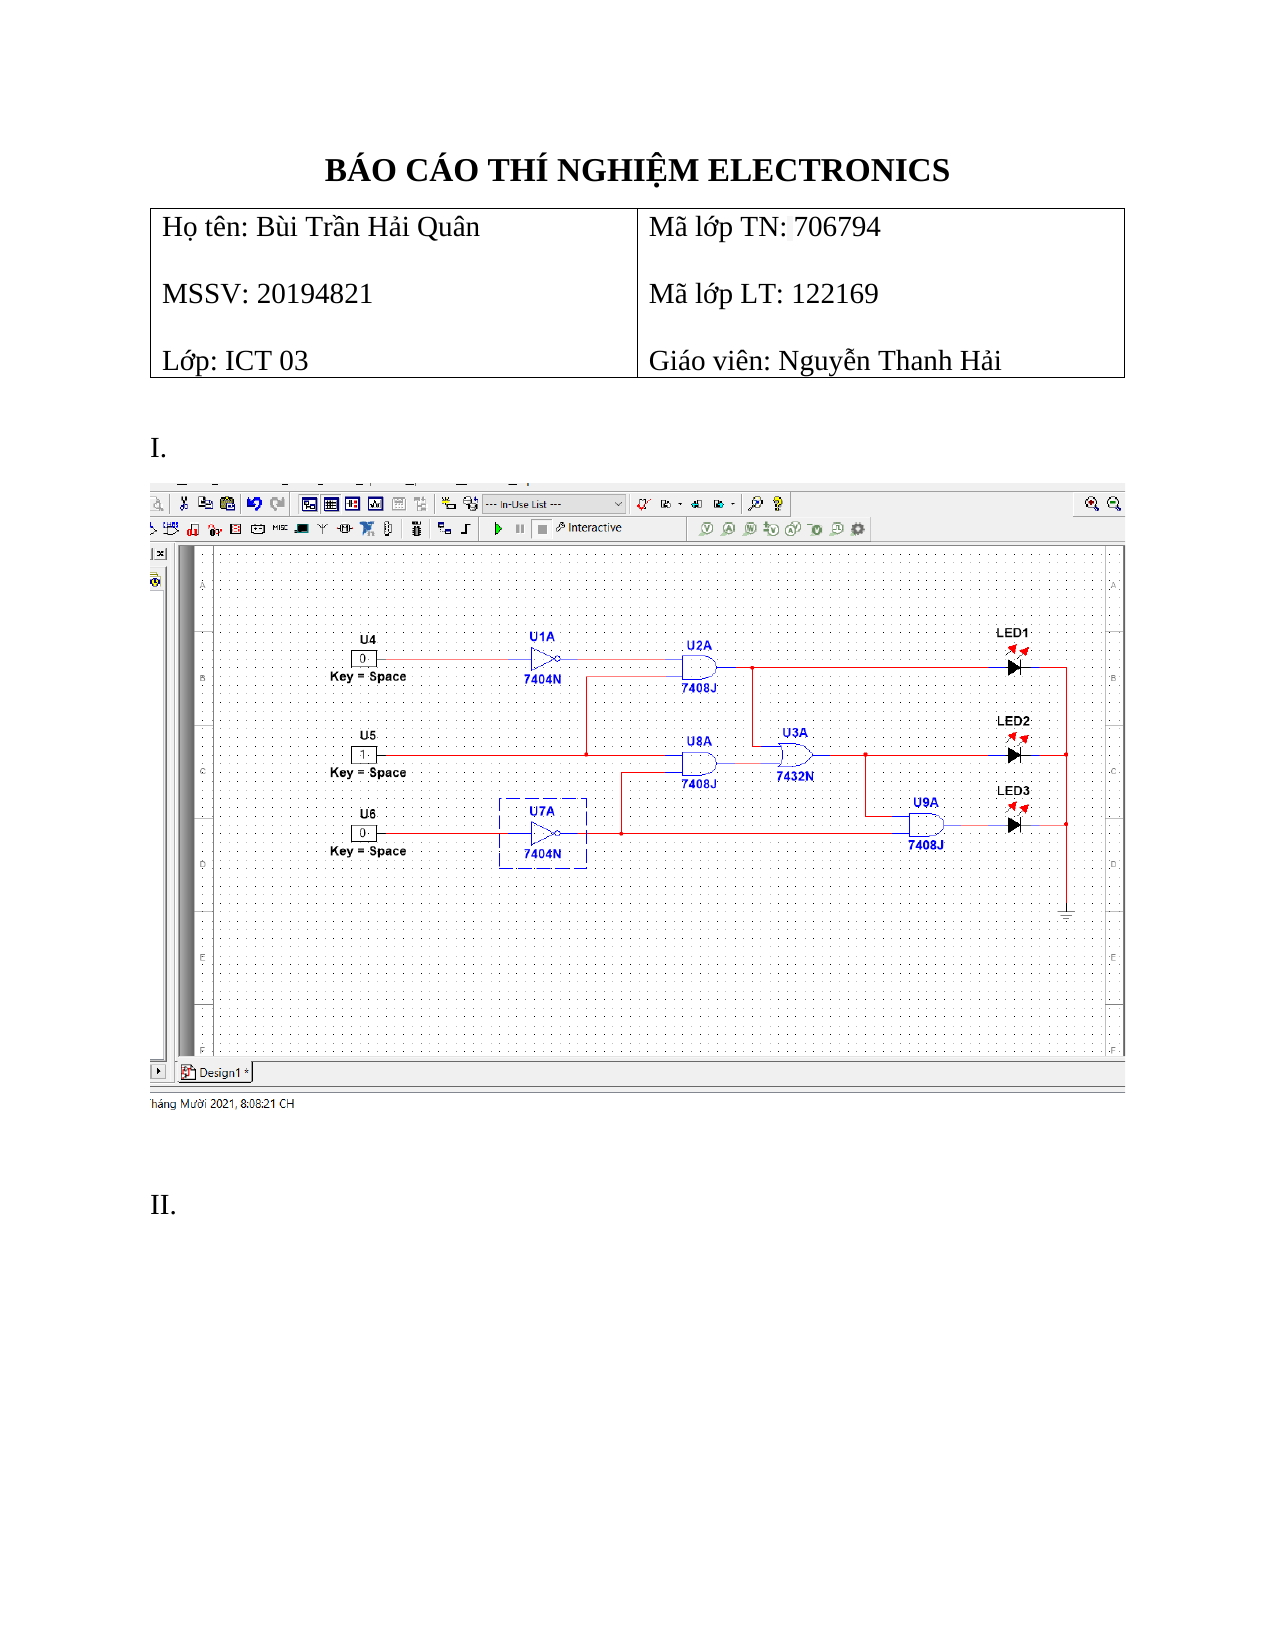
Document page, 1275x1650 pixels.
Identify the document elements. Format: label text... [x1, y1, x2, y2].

text BÁO CÁO THÍ NGHIỆM ELECTRONICS [150, 150, 1125, 188]
text I. [150, 431, 1125, 464]
table_header Mã lớp TN: 706794 Mã lớp LT: 122169 Giáo viên: Nguyễn Thanh Hải [638, 209, 1124, 377]
text II. [150, 1187, 1125, 1221]
table_header Họ tên: Bùi Trần Hải Quân MSSV: 20194821 Lớp: ICT 03 [151, 209, 637, 377]
picture [150, 483, 1125, 1116]
